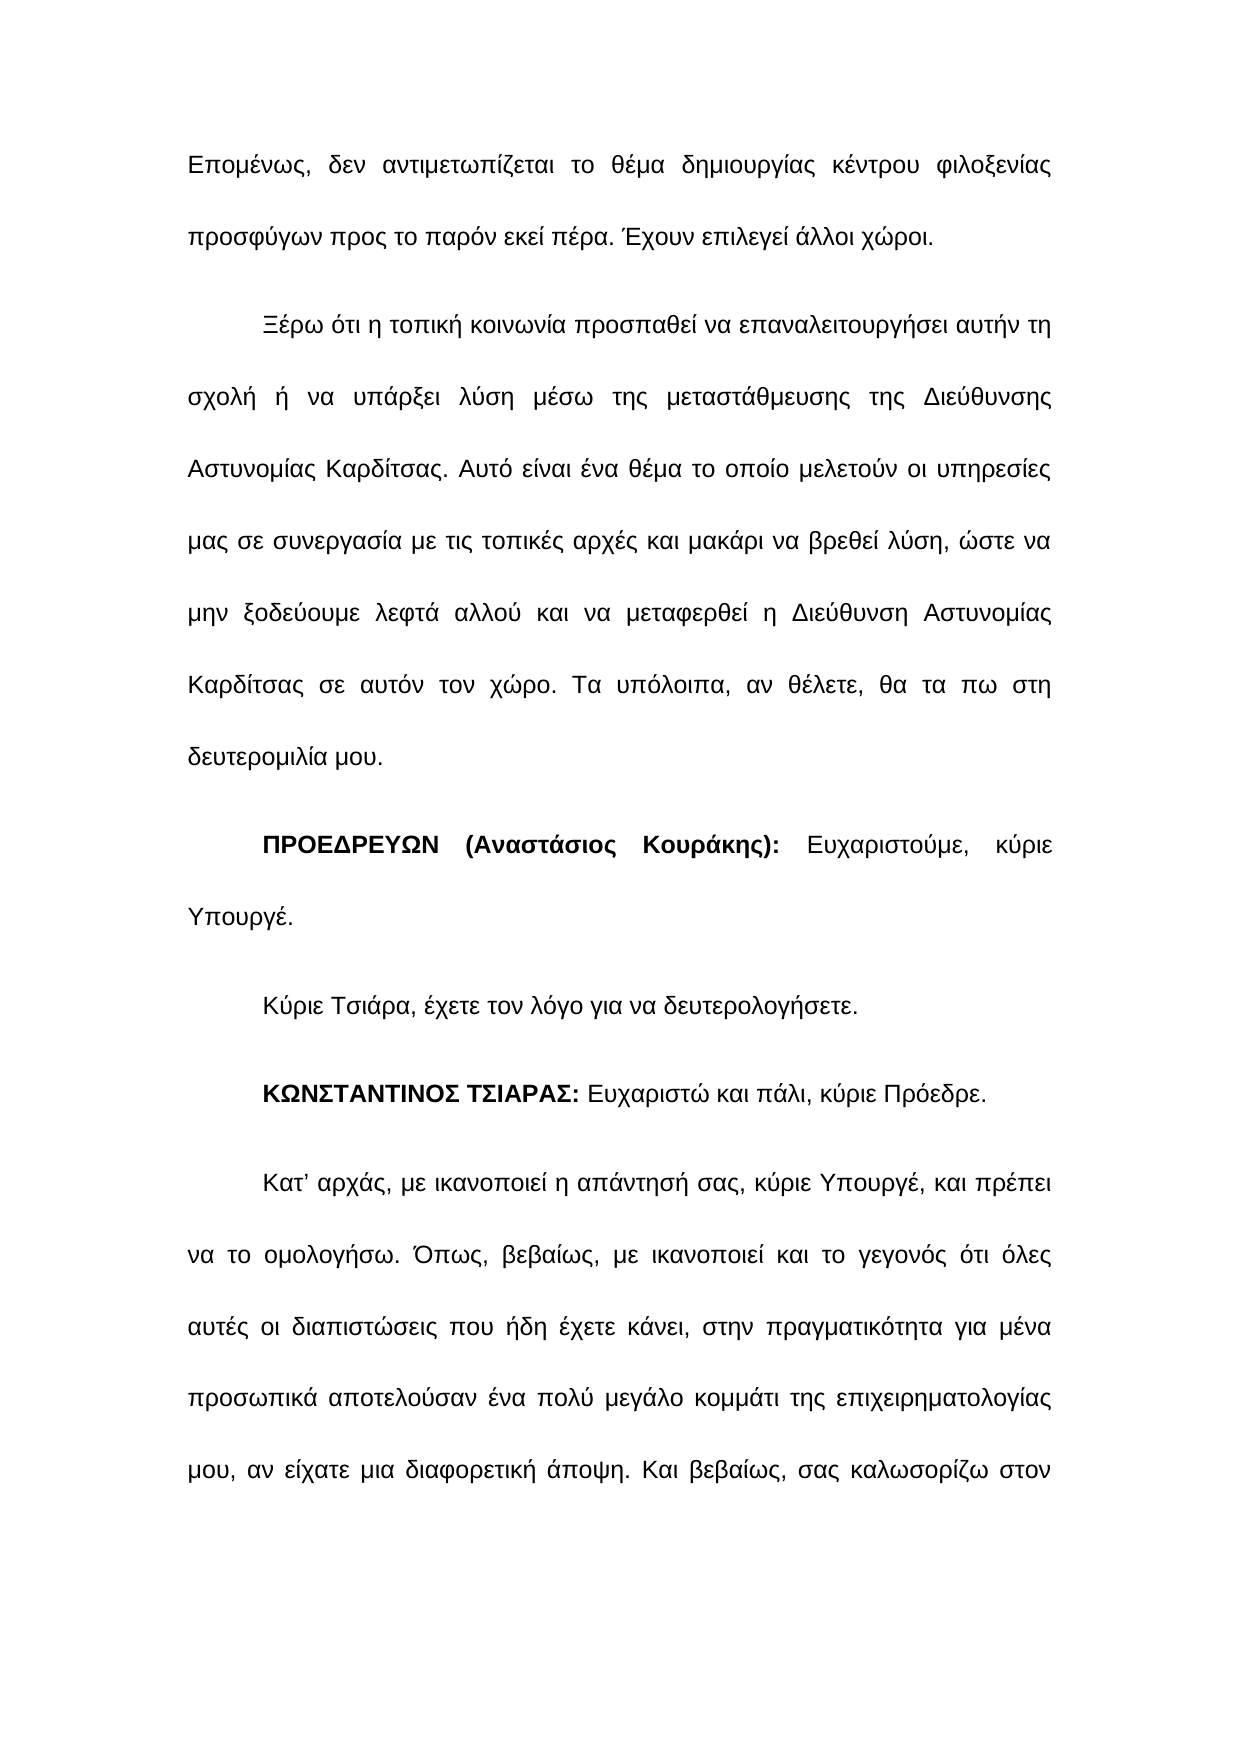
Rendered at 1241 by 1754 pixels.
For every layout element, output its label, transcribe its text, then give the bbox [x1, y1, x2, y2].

text ΚΩΝΣΤΑΝΤΙΝΟΣ ΤΣΙΑΡΑΣ: Ευχαριστώ και πάλι, κύριε Πρόεδρε. [187, 1079, 1053, 1108]
text ΠΡΟΕΔΡΕΥΩΝ (Αναστάσιος Κουράκης): Ευχαριστούμε, κύριε Υπουργέ. [187, 830, 1053, 931]
text Ξέρω ότι η τοπική κοινωνία προσπαθεί να επαναλειτουργήσει αυτήν τη σχολή ή να υπάρξει λύση μέσω της μεταστάθμευσης της Διεύθυνσης Αστυνομίας Καρδίτσας. Αυτό είναι ένα θέμα το οποίο μελετούν οι υπηρεσίες μας σε συνεργασία με τις τοπικές αρχές και μακάρι να βρεθεί λύση, ώστε να μην ξοδεύουμε λεφτά αλλού και να μεταφερθεί η Διεύθυνση Αστυνομίας Καρδίτσας σε αυτόν τον χώρο. Τα υπόλοιπα, αν θέλετε, θα τα πω στη δευτερομιλία μου. [187, 310, 1053, 770]
text Κύριε Τσιάρα, έχετε τον λόγο για να δευτερολογήσετε. [187, 991, 1053, 1019]
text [187, 150, 1053, 251]
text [187, 1168, 1053, 1484]
